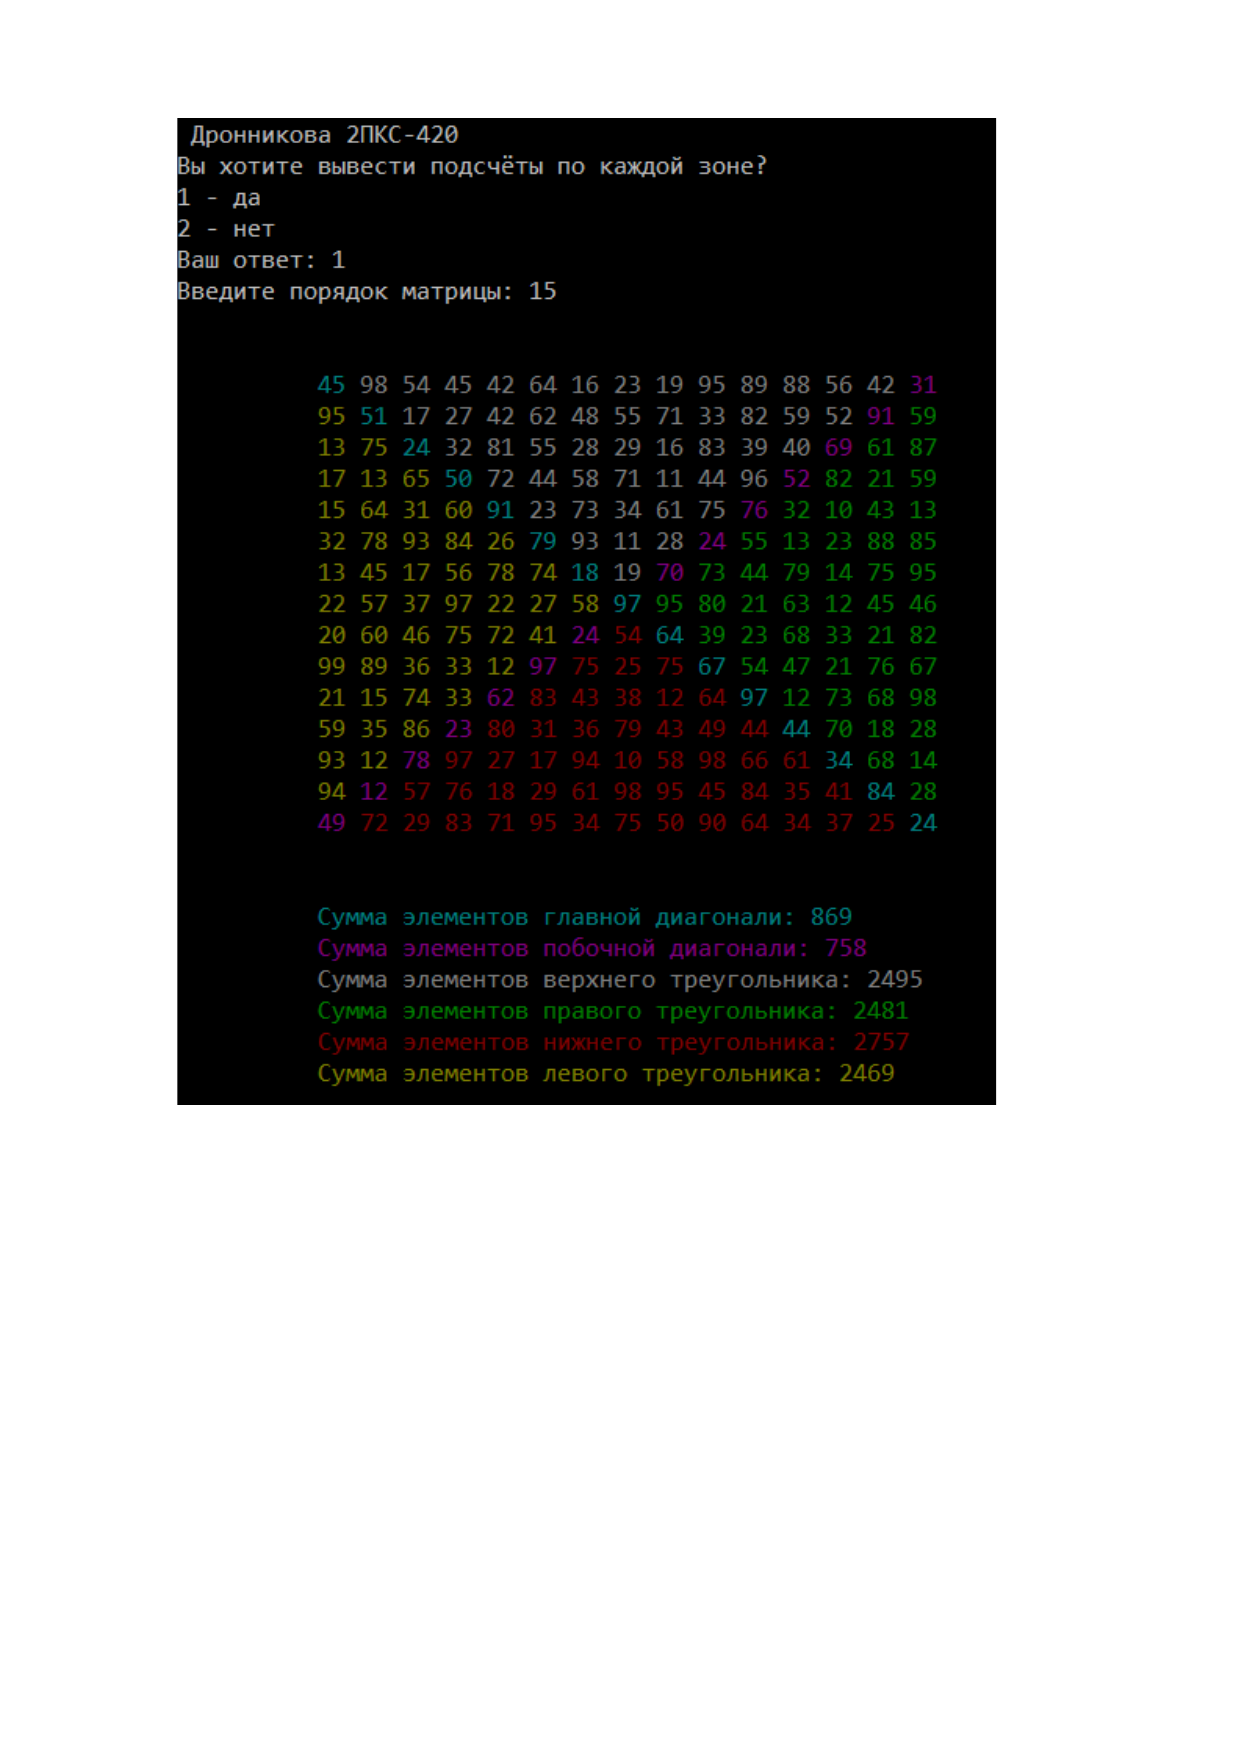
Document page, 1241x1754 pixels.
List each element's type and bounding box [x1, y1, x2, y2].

picture [177, 118, 997, 1105]
